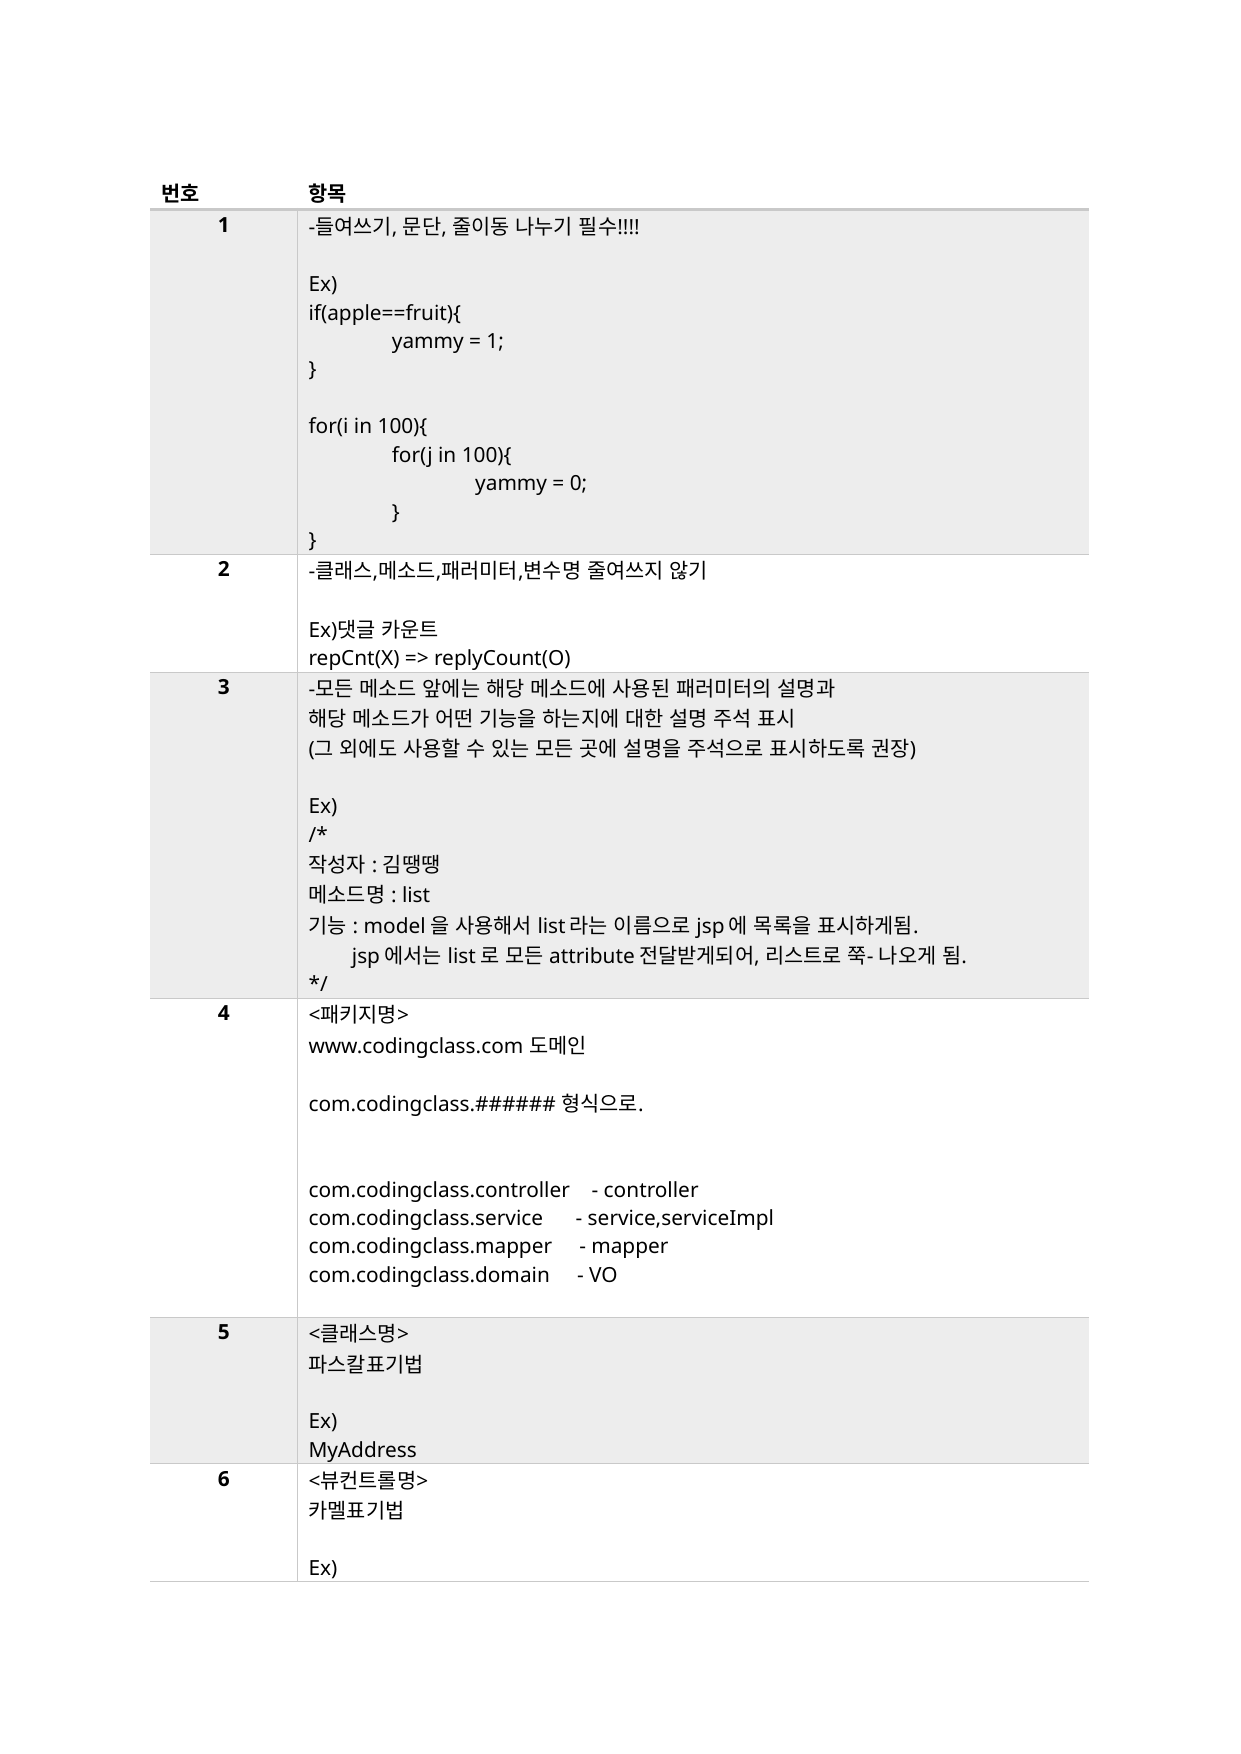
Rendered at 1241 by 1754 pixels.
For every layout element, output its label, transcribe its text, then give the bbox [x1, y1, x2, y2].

table_header 항목 [297, 177, 1089, 207]
table_cell 5 [150, 1318, 297, 1463]
table_cell 3 [150, 673, 297, 998]
table_cell 6 [150, 1464, 297, 1581]
table_cell -모든 메소드 앞에는 해당 메소드에 사용된 패러미터의 설명과 해당 메소드가 어떤 기능을 하는지에 대한 설명 주석 표시 (그 외에도 사용할 수 있는 모든 곳에 설명을 주석으로 표시하도록 권장) Ex) /* 작성자 : 김땡땡 메소드명 : list 기능 : model을 사용해서 list라는 이름으로 jsp에 목록을 표시하게됨. jsp에서는 list로 모든 attribute전달받게되어, 리스트로 쭉- 나오게 됨. */ [298, 673, 1089, 998]
table_cell 2 [150, 555, 297, 672]
table_cell -들여쓰기, 문단, 줄이동 나누기 필수!!!! Ex) if(apple==fruit){ yammy = 1; } for(i in 100){ for(j in 100){ yammy = 0; } } [298, 211, 1089, 554]
table_cell 1 [150, 211, 297, 554]
table_header 번호 [150, 177, 297, 207]
table_cell <클래스명> 파스칼표기법 Ex) MyAddress [298, 1318, 1089, 1463]
table_cell <패키지명> www.codingclass.com 도메인 com.codingclass.###### 형식으로. com.codingclass.controller - controller com.codingclass.service - service,serviceImpl com.codingclass.mapper - mapper com.codingclass.domain - VO [298, 999, 1089, 1317]
table_cell 4 [150, 999, 297, 1317]
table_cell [298, 1464, 1089, 1581]
table_cell -클래스,메소드,패러미터,변수명 줄여쓰지 않기 Ex)댓글 카운트 repCnt(X) => replyCount(O) [298, 555, 1089, 672]
